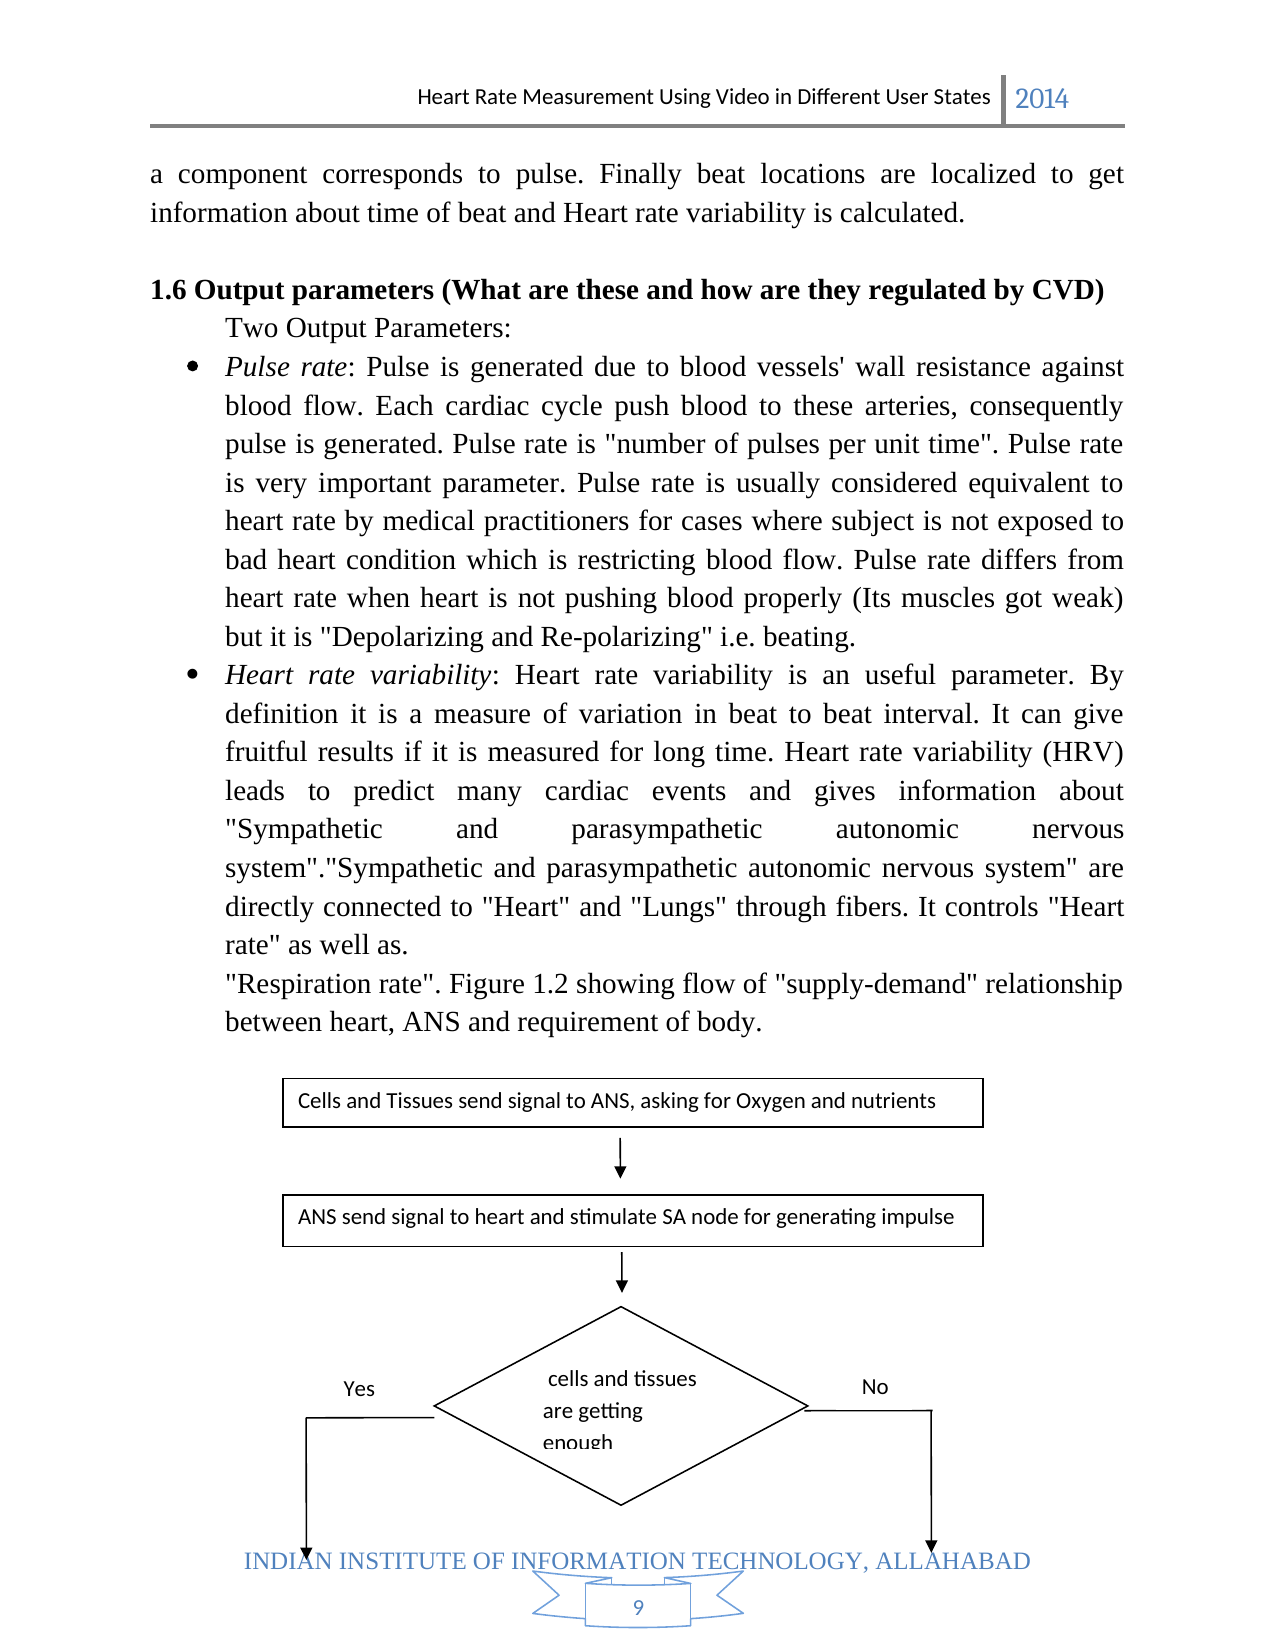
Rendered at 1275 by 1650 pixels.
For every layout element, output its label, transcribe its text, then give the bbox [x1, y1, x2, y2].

list Heart rate variability: Heart rate variability is an useful parameter. By definition it is a measure of variation in beat to beat interval. It can give fruitful results if it is measured for long time. Heart rate variability (HRV) leads to predict many cardiac events and gives information about "Sympathetic and parasympathetic autonomic nervous system"."Sympathetic and parasympathetic autonomic nervous system" are directly connected to "Heart" and "Lungs" through fibers. It controls "Heart rate" as well as. [187, 657, 1125, 961]
list Pulse rate: Pulse is generated due to blood vessels' wall resistance against blood flow. Each cardiac cycle push blood to these arteries, consequently pulse is generated. Pulse rate is "number of pulses per unit time". Pulse rate is very important parameter. Pulse rate is usually considered equivalent to heart rate by medical practitioners for cases where subject is not exposed to bad heart condition which is restricting blood flow. Pulse rate differs from heart rate when heart is not pushing blood properly (Its muscles got weak) but it is "Depolarizing and Re-polarizing" i.e. beating. [187, 349, 1125, 652]
list 1.6 Output parameters (What are these and how are they regulated by CVD) [150, 272, 1125, 305]
list Two Output Parameters: [150, 310, 1125, 344]
list "Respiration rate". Figure 1.2 showing flow of "supply-demand" relationship between heart, ANS and requirement of body. [225, 966, 1125, 1038]
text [150, 156, 1125, 228]
